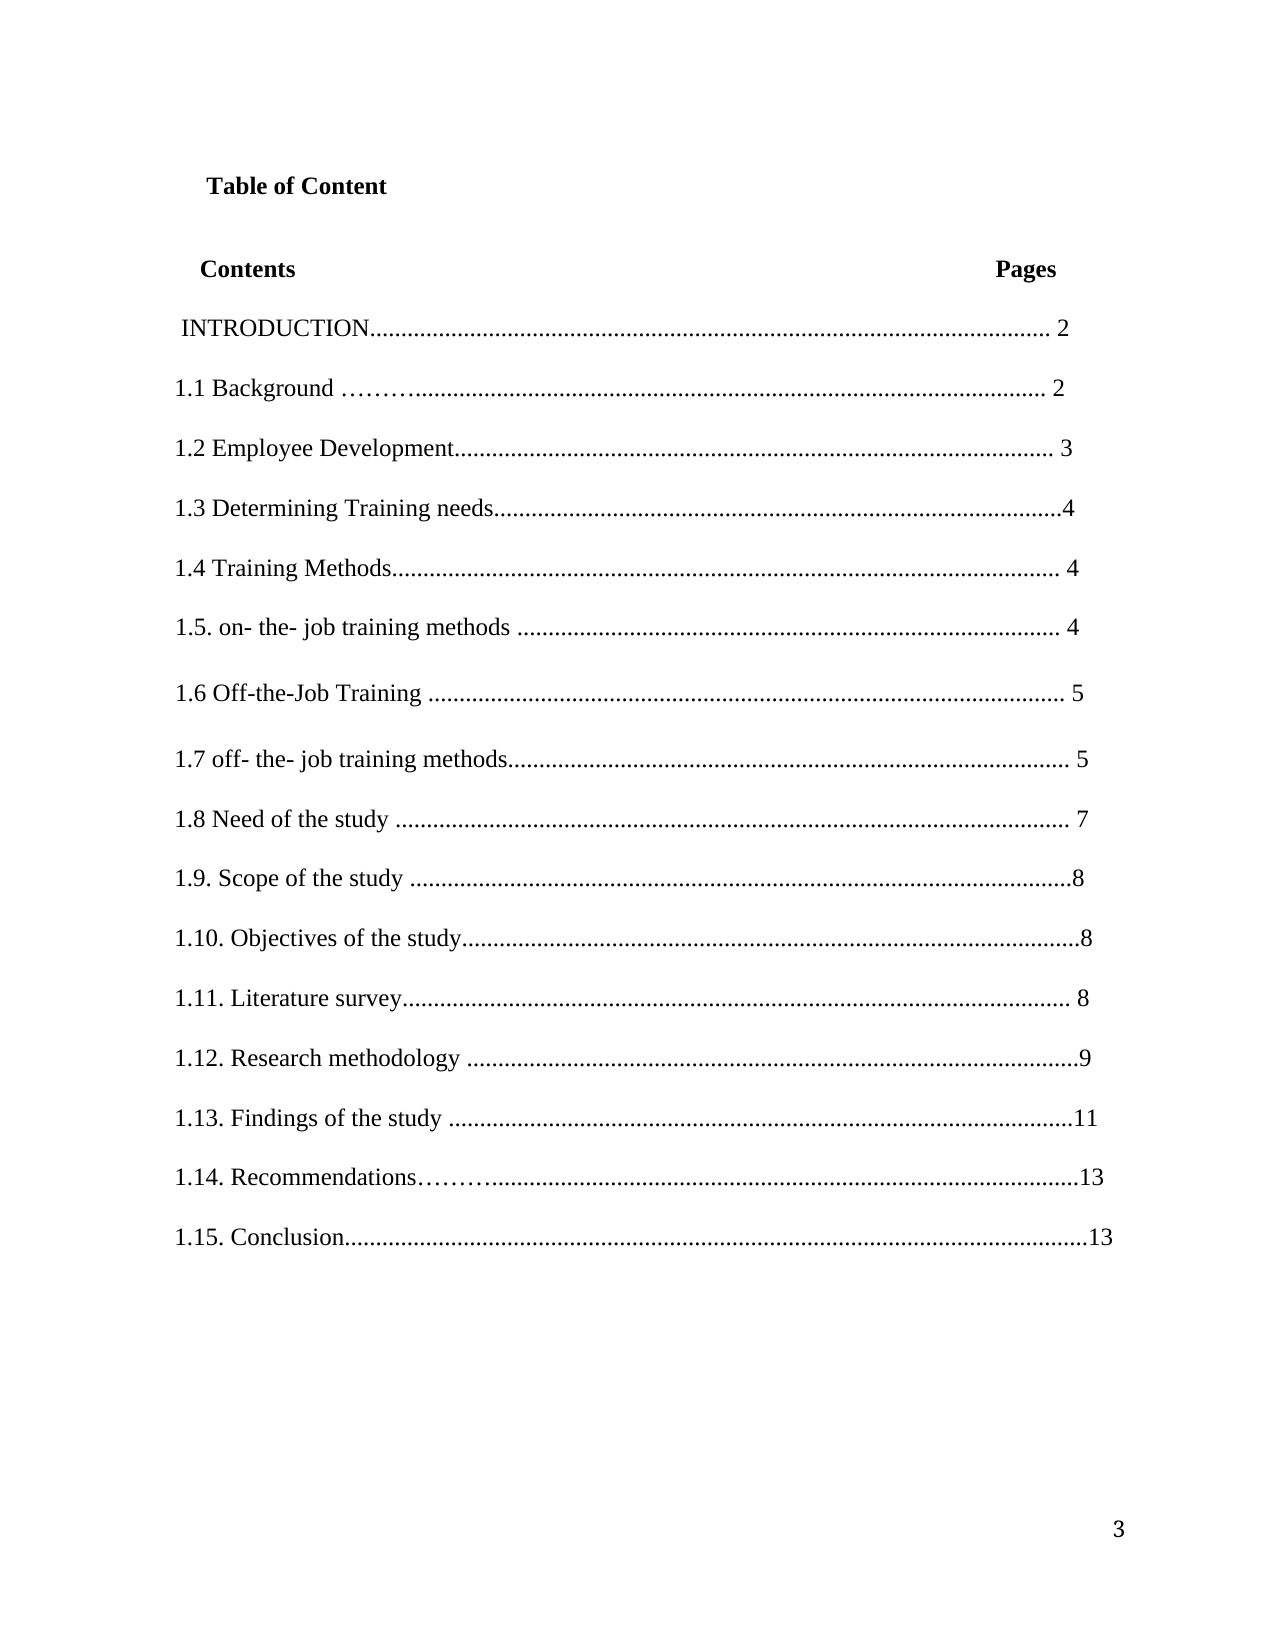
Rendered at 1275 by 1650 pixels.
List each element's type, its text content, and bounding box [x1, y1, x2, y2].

text 1.11. Literature survey........................................................................................................... 8 [174, 983, 1125, 1012]
text INTRODUCTION............................................................................................................. 2 [149, 313, 1125, 342]
text 1.4 Training Methods........................................................................................................... 4 [174, 553, 1125, 581]
text 1.9. Scope of the study ..........................................................................................................8 [174, 863, 1125, 892]
text 1.6 Off-the-Job Training ...................................................................................................... 5 [150, 678, 1125, 707]
text 1.13. Findings of the study ....................................................................................................11 [174, 1103, 1125, 1131]
text 1.7 off- the- job training methods.......................................................................................... 5 [174, 744, 1125, 773]
subtitle Table of Content [150, 171, 1122, 199]
text 1.14. Recommendations………..............................................................................................13 [174, 1162, 1125, 1191]
text 1.1 Background ………..................................................................................................... 2 [174, 373, 1125, 402]
text 1.3 Determining Training needs...........................................................................................4 [174, 493, 1125, 522]
text 1.10. Objectives of the study...................................................................................................8 [174, 923, 1125, 952]
text 1.5. on- the- job training methods ....................................................................................... 4 [150, 612, 1125, 641]
text 1.8 Need of the study ............................................................................................................ 7 [174, 804, 1125, 832]
text 1.12. Research methodology ..................................................................................................9 [174, 1043, 1125, 1072]
text 1.2 Employee Development................................................................................................ 3 [174, 433, 1125, 462]
text 1.15. Conclusion.......................................................................................................................13 [174, 1222, 1125, 1251]
text Contents Pages [149, 254, 1125, 282]
